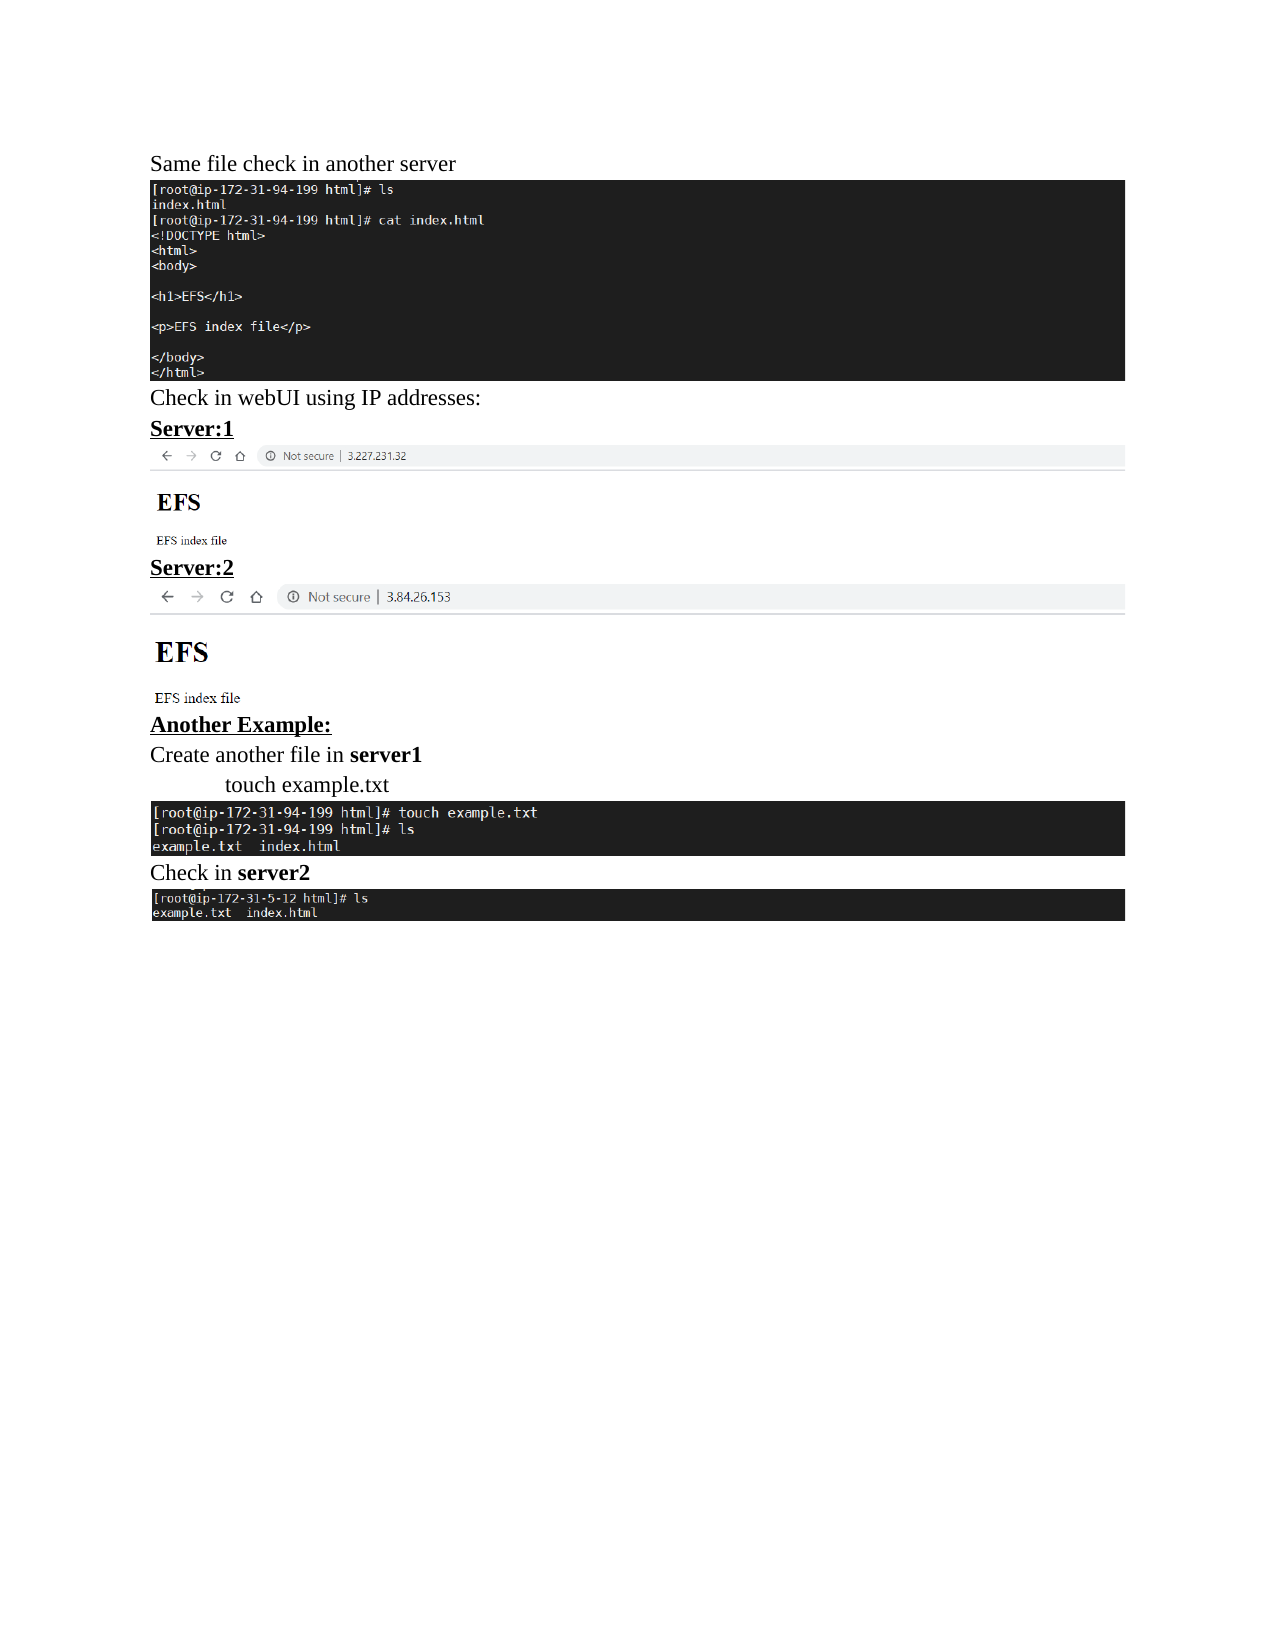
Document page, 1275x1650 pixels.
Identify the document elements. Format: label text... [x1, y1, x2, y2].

picture [150, 180, 1125, 381]
picture [150, 584, 1125, 707]
text Check in webUI using IP addresses: [150, 384, 1125, 411]
text Create another file in server1 [150, 741, 1125, 768]
picture [150, 444, 1125, 551]
picture [150, 889, 1125, 921]
picture [150, 801, 1125, 856]
text Same file check in another server [150, 150, 1125, 176]
text Another Example: [150, 711, 1125, 737]
text Check in server2 [150, 856, 1125, 885]
text Server:2 [150, 551, 1125, 580]
text Server:1 [150, 414, 1125, 441]
text touch example.txt [150, 771, 1125, 798]
